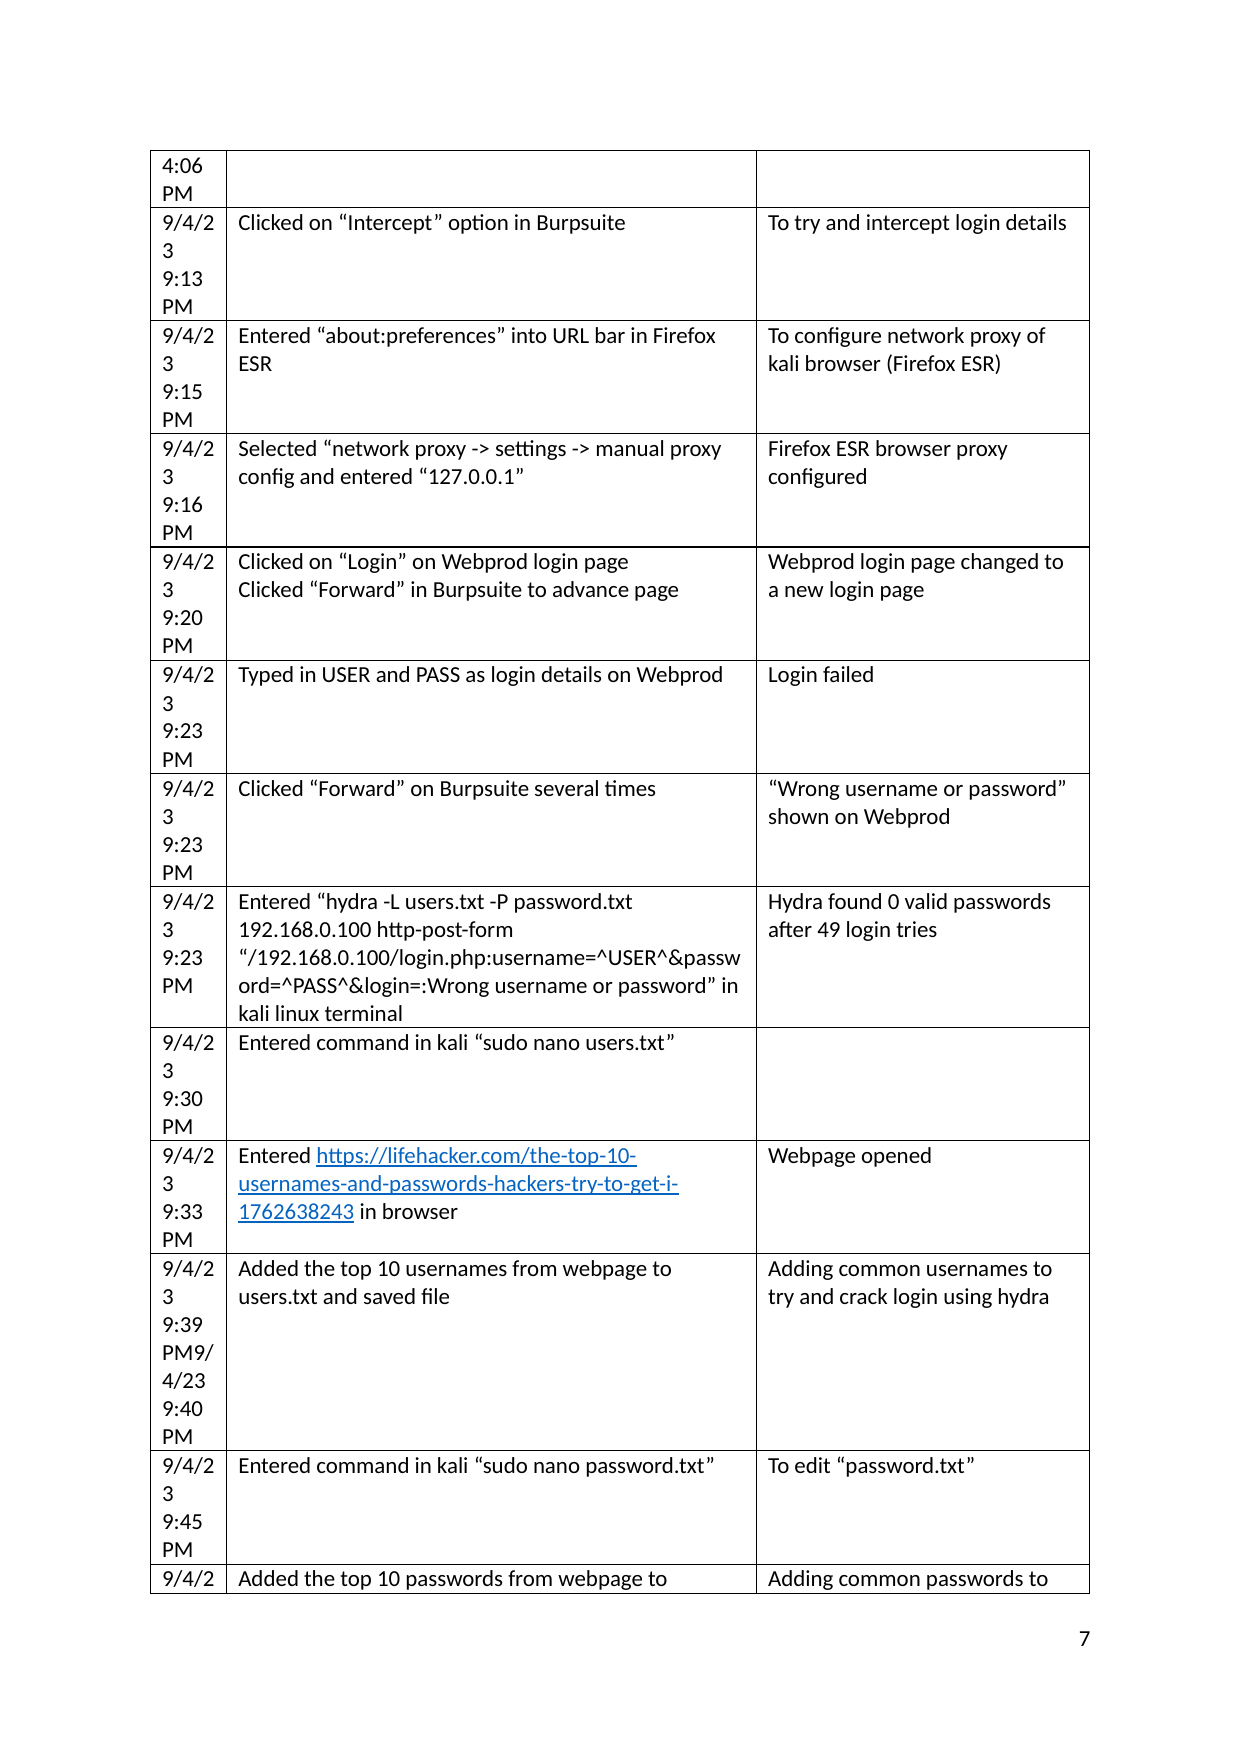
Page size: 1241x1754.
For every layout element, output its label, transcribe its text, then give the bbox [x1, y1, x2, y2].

table_cell 9/4/23 9:45 PM [151, 1451, 226, 1563]
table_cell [227, 151, 756, 207]
table_cell Entered command in kali “sudo nano users.txt” [227, 1028, 756, 1140]
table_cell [757, 151, 1089, 207]
table_cell To edit “password.txt” [757, 1451, 1089, 1563]
table_cell 9/4/23 9:13 PM [151, 208, 226, 320]
table_cell Login failed [757, 661, 1089, 773]
table_cell 4/4/23 4:06 PM [151, 151, 226, 207]
table_cell Selected “network proxy -> settings -> manual proxy config and entered “127.0.0.1” [227, 434, 756, 546]
table_cell 9/4/23 9:15 PM [151, 321, 226, 433]
table_cell To try and intercept login details [757, 208, 1089, 320]
table_cell Entered “about:preferences” into URL bar in Firefox ESR [227, 321, 756, 433]
table_cell “Wrong username or password” shown on Webprod [757, 774, 1089, 886]
table_cell Hydra found 0 valid passwords after 49 login tries [757, 887, 1089, 1027]
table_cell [227, 1565, 756, 1593]
table_cell 9/4/23 9:39 PM9/4/23 9:40 PM [151, 1254, 226, 1450]
table_cell 9/4/23 9:30 PM [151, 1028, 226, 1140]
table_cell Clicked “Forward” on Burpsuite several times [227, 774, 756, 886]
table_cell To configure network proxy of kali browser (Firefox ESR) [757, 321, 1089, 433]
table_cell Entered “hydra -L users.txt -P password.txt 192.168.0.100 http-post-form “/192.168.0.100/login.php:username=^USER^&password=^PASS^&login=:Wrong username or password” in kali linux terminal [227, 887, 756, 1027]
table_cell Adding common usernames to try and crack login using hydra [757, 1254, 1089, 1450]
table_cell Clicked on “Login” on Webprod login page Clicked “Forward” in Burpsuite to advance page [227, 548, 756, 659]
table_cell 9/4/23 9:50 PM [151, 1565, 226, 1593]
table_cell Clicked on “Intercept” option in Burpsuite [227, 208, 756, 320]
table_cell Webpage opened [757, 1141, 1089, 1253]
table_cell Entered https://lifehacker.com/the-top-10-usernames-and-passwords-hackers-try-to-get-i-1762638243 in browser [227, 1141, 756, 1253]
table_cell 9/4/23 9:33 PM [151, 1141, 226, 1253]
table_cell 9/4/23 9:23 PM [151, 887, 226, 1027]
table_cell [757, 1028, 1089, 1140]
table_cell 9/4/23 9:23 PM [151, 661, 226, 773]
table_cell Added the top 10 usernames from webpage to users.txt and saved file [227, 1254, 756, 1450]
table_cell 9/4/23 9:23 PM [151, 774, 226, 886]
table_cell 9/4/23 9:16 PM [151, 434, 226, 546]
table_cell Webprod login page changed to a new login page [757, 548, 1089, 659]
table_cell Firefox ESR browser proxy configured [757, 434, 1089, 546]
table_cell 9/4/23 9:20 PM [151, 548, 226, 659]
table_cell Entered command in kali “sudo nano password.txt” [227, 1451, 756, 1563]
table_cell Typed in USER and PASS as login details on Webprod [227, 661, 756, 773]
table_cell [757, 1565, 1089, 1593]
